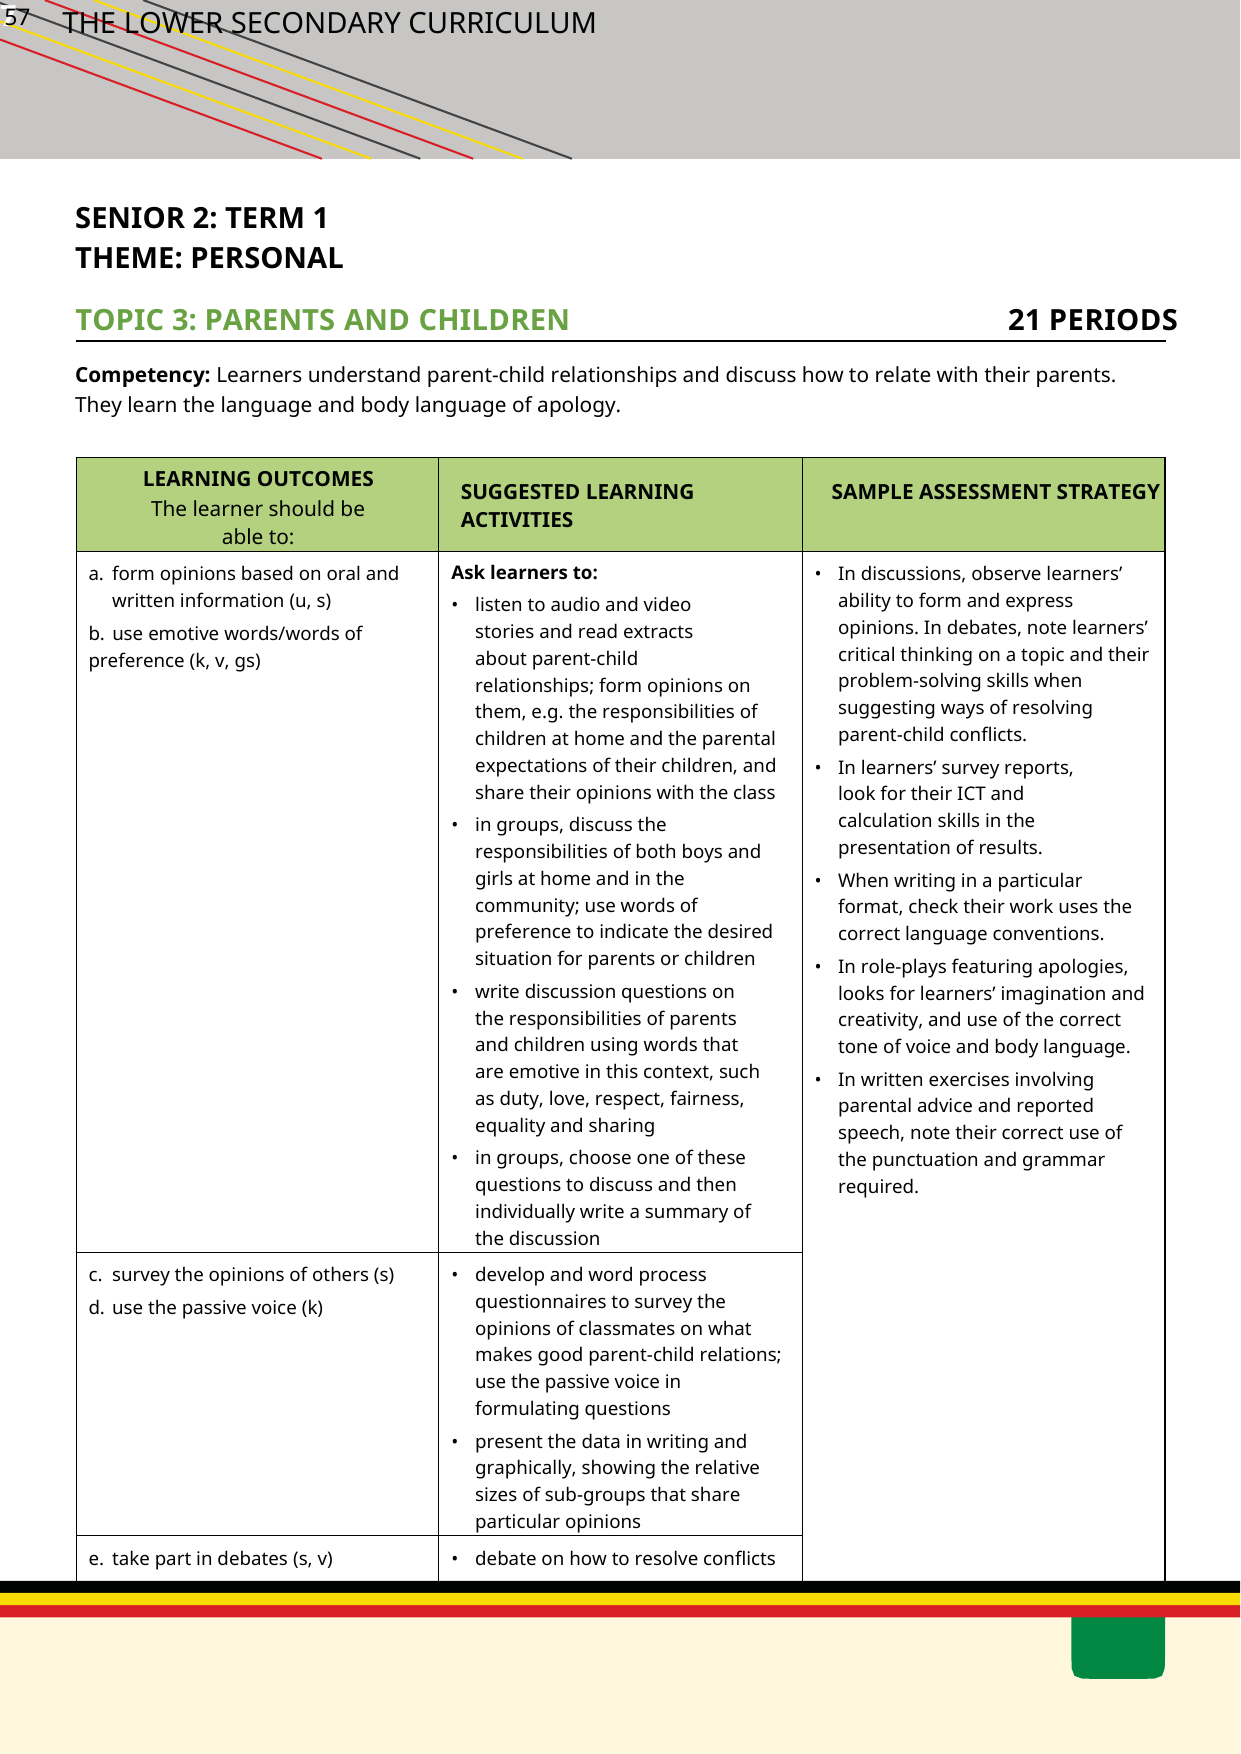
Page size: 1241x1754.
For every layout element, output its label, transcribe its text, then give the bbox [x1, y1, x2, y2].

table_header LEARNING OUTCOMES The learner should be able to: [77, 458, 438, 551]
subtitle SENIOR 2: TERM 1 THEME: PERSONAL [0, 197, 1240, 277]
text Competency: Learners understand parent-child relationships and discuss how to relate with their parents. They learn the language and body language of apology. [75, 360, 1166, 419]
table_cell In discussions, observe learners’ ability to form and express opinions. In debates, note learners’ critical thinking on a topic and their problem-solving skills when suggesting ways of resolving parent-child conflicts. In learners’ survey reports, look for their ICT and calculation skills in the presentation of results. When writing in a particular format, check their work uses the correct language conventions. In role-plays featuring apologies, looks for learners’ imagination and creativity, and use of the correct tone of voice and body language. In written exercises involving parental advice and reported speech, note their correct use of the punctuation and grammar required. [803, 552, 1164, 1590]
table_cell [439, 1536, 802, 1590]
table_cell survey the opinions of others (s) use the passive voice (k) [77, 1253, 438, 1535]
table_cell develop and word process questionnaires to survey the opinions of classmates on what makes good parent-child relations; use the passive voice in formulating questions present the data in writing and graphically, showing the relative sizes of sub-groups that share particular opinions [439, 1253, 802, 1535]
table_header SUGGESTED LEARNING ACTIVITIES [439, 458, 802, 551]
table_header SAMPLE ASSESSMENT STRATEGY [803, 458, 1164, 551]
table_cell Ask learners to: listen to audio and video stories and read extracts about parent-child relationships; form opinions on them, e.g. the responsibilities of children at home and the parental expectations of their children, and share their opinions with the class in groups, discuss the responsibilities of both boys and girls at home and in the community; use words of preference to indicate the desired situation for parents or children write discussion questions on the responsibilities of parents and children using words that are emotive in this context, such as duty, love, respect, fairness, equality and sharing in groups, choose one of these questions to discuss and then individually write a summary of the discussion [439, 552, 802, 1252]
subtitle TOPIC 3: PARENTS AND CHILDREN 21 PERIODS [75, 299, 1240, 339]
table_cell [77, 1536, 438, 1590]
table_cell form opinions based on oral and written information (u, s) use emotive words/words of preference (k, v, gs) [77, 552, 438, 1252]
